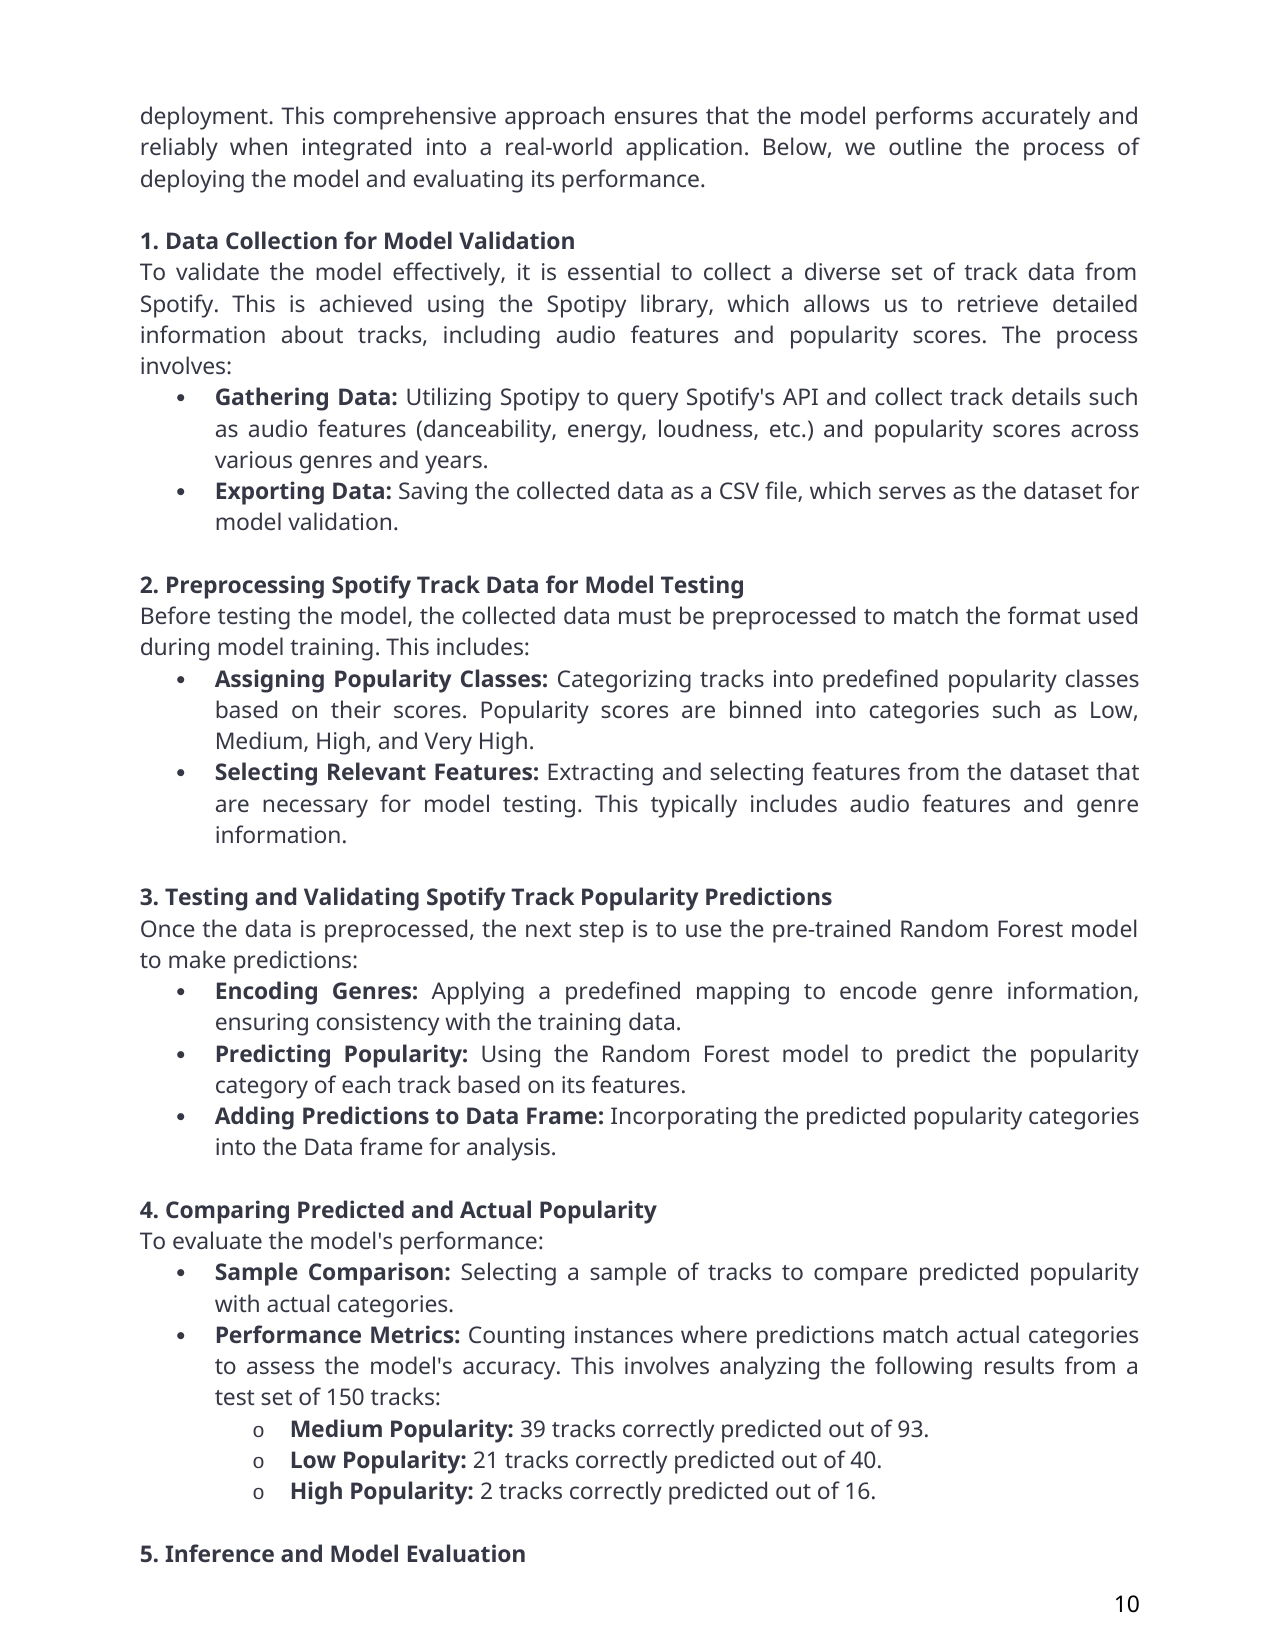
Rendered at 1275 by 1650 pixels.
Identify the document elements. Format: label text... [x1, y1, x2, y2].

list Selecting Relevant Features: Extracting and selecting features from the dataset that are necessary for model testing. This typically includes audio features and genre information. [177, 756, 1139, 850]
text 3. Testing and Validating Spotify Track Popularity Predictions [139, 881, 1139, 912]
list Performance Metrics: Counting instances where predictions match actual categories to assess the model's accuracy. This involves analyzing the following results from a test set of 150 tracks: [177, 1319, 1139, 1412]
list Predicting Popularity: Using the Random Forest model to predict the popularity category of each track based on its features. [177, 1037, 1139, 1100]
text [139, 100, 1139, 194]
text To evaluate the model's performance: [139, 1225, 1139, 1256]
list Assigning Popularity Classes: Categorizing tracks into predefined popularity classes based on their scores. Popularity scores are binned into categories such as Low, Medium, High, and Very High. [177, 662, 1139, 756]
list Low Popularity: 21 tracks correctly predicted out of 40. [252, 1444, 1139, 1475]
list Adding Predictions to Data Frame: Incorporating the predicted popularity categories into the Data frame for analysis. [177, 1100, 1139, 1162]
text 4. Comparing Predicted and Actual Popularity [139, 1194, 1139, 1225]
list Sample Comparison: Selecting a sample of tracks to compare predicted popularity with actual categories. [177, 1256, 1139, 1319]
list Encoding Genres: Applying a predefined mapping to encode genre information, ensuring consistency with the training data. [177, 975, 1139, 1037]
text 5. Inference and Model Evaluation [139, 1537, 1139, 1569]
text Before testing the model, the collected data must be preprocessed to match the format used during model training. This includes: [139, 600, 1139, 662]
list Medium Popularity: 39 tracks correctly predicted out of 93. [252, 1412, 1139, 1444]
text 1. Data Collection for Model Validation [139, 225, 1139, 256]
text Once the data is preprocessed, the next step is to use the pre-trained Random Forest model to make predictions: [139, 912, 1139, 975]
list High Popularity: 2 tracks correctly predicted out of 16. [252, 1475, 1139, 1506]
list Exporting Data: Saving the collected data as a CSV file, which serves as the dataset for model validation. [177, 475, 1139, 537]
text To validate the model effectively, it is essential to collect a diverse set of track data from Spotify. This is achieved using the Spotipy library, which allows us to retrieve detailed information about tracks, including audio features and popularity scores. The process involves: [139, 256, 1139, 381]
text 2. Preprocessing Spotify Track Data for Model Testing [139, 569, 1139, 600]
list Gathering Data: Utilizing Spotipy to query Spotify's API and collect track details such as audio features (danceability, energy, loudness, etc.) and popularity scores across various genres and years. [177, 381, 1139, 475]
